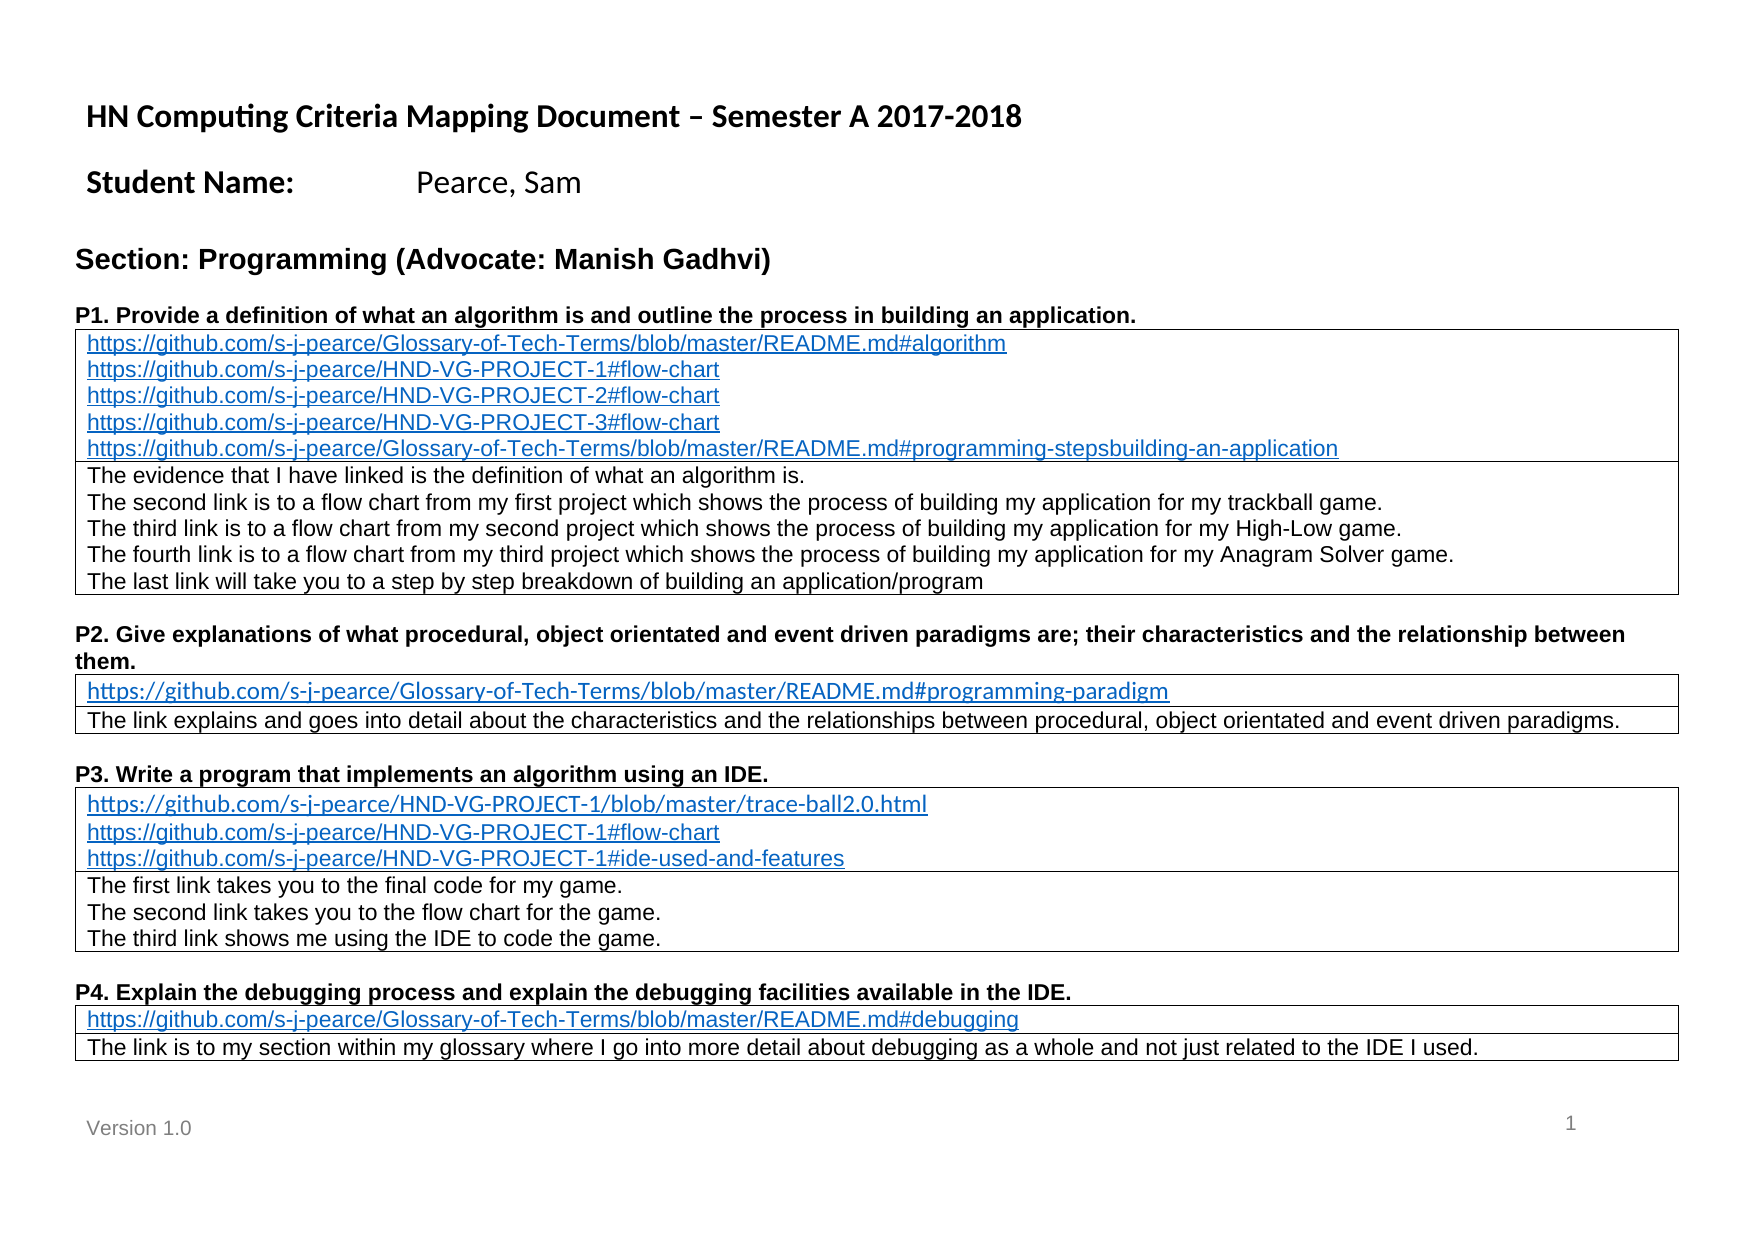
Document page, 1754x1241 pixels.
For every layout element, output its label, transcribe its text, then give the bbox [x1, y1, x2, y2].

table_header https://github.com/s-j-pearce/Glossary-of-Tech-Terms/blob/master/README.md#algorithm https://github.com/s-j-pearce/HND-VG-PROJECT-1#flow-chart https://github.com/s-j-pearce/HND-VG-PROJECT-2#flow-chart https://github.com/s-j-pearce/HND-VG-PROJECT-3#flow-chart https://github.com/s-j-pearce/Glossary-of-Tech-Terms/blob/master/README.md#programming-stepsbuilding-an-application [76, 330, 1678, 461]
table_cell The link explains and goes into detail about the characteristics and the relationships between procedural, object orientated and event driven paradigms. [76, 707, 1678, 733]
text P1. Provide a definition of what an algorithm is and outline the process in building an application. [75, 302, 1679, 328]
text Section: Programming (Advocate: Manish Gadhvi) [75, 242, 1679, 276]
table_cell The evidence that I have linked is the definition of what an algorithm is. The second link is to a flow chart from my first project which shows the process of building my application for my trackball game. The third link is to a flow chart from my second project which shows the process of building my application for my High-Low game. The fourth link is to a flow chart from my third project which shows the process of building my application for my Anagram Solver game. The last link will take you to a step by step breakdown of building an application/program [76, 462, 1678, 594]
table_cell The link is to my section within my glossary where I go into more detail about debugging as a whole and not just related to the IDE I used. [76, 1034, 1678, 1060]
text P3. Write a program that implements an algorithm using an IDE. [75, 761, 1679, 787]
text P2. Give explanations of what procedural, object orientated and event driven paradigms are; their characteristics and the relationship between them. [75, 621, 1679, 674]
table_header https://github.com/s-j-pearce/HND-VG-PROJECT-1/blob/master/trace-ball2.0.html https://github.com/s-j-pearce/HND-VG-PROJECT-1#flow-chart https://github.com/s-j-pearce/HND-VG-PROJECT-1#ide-used-and-features [76, 788, 1678, 871]
text P4. Explain the debugging process and explain the debugging facilities available in the IDE. [75, 979, 1679, 1005]
table_cell The first link takes you to the final code for my game. The second link takes you to the flow chart for the game. The third link shows me using the IDE to code the game. [76, 872, 1678, 951]
table_header https://github.com/s-j-pearce/Glossary-of-Tech-Terms/blob/master/README.md#programming-paradigm [76, 675, 1678, 706]
table_header https://github.com/s-j-pearce/Glossary-of-Tech-Terms/blob/master/README.md#debugging [76, 1006, 1678, 1032]
